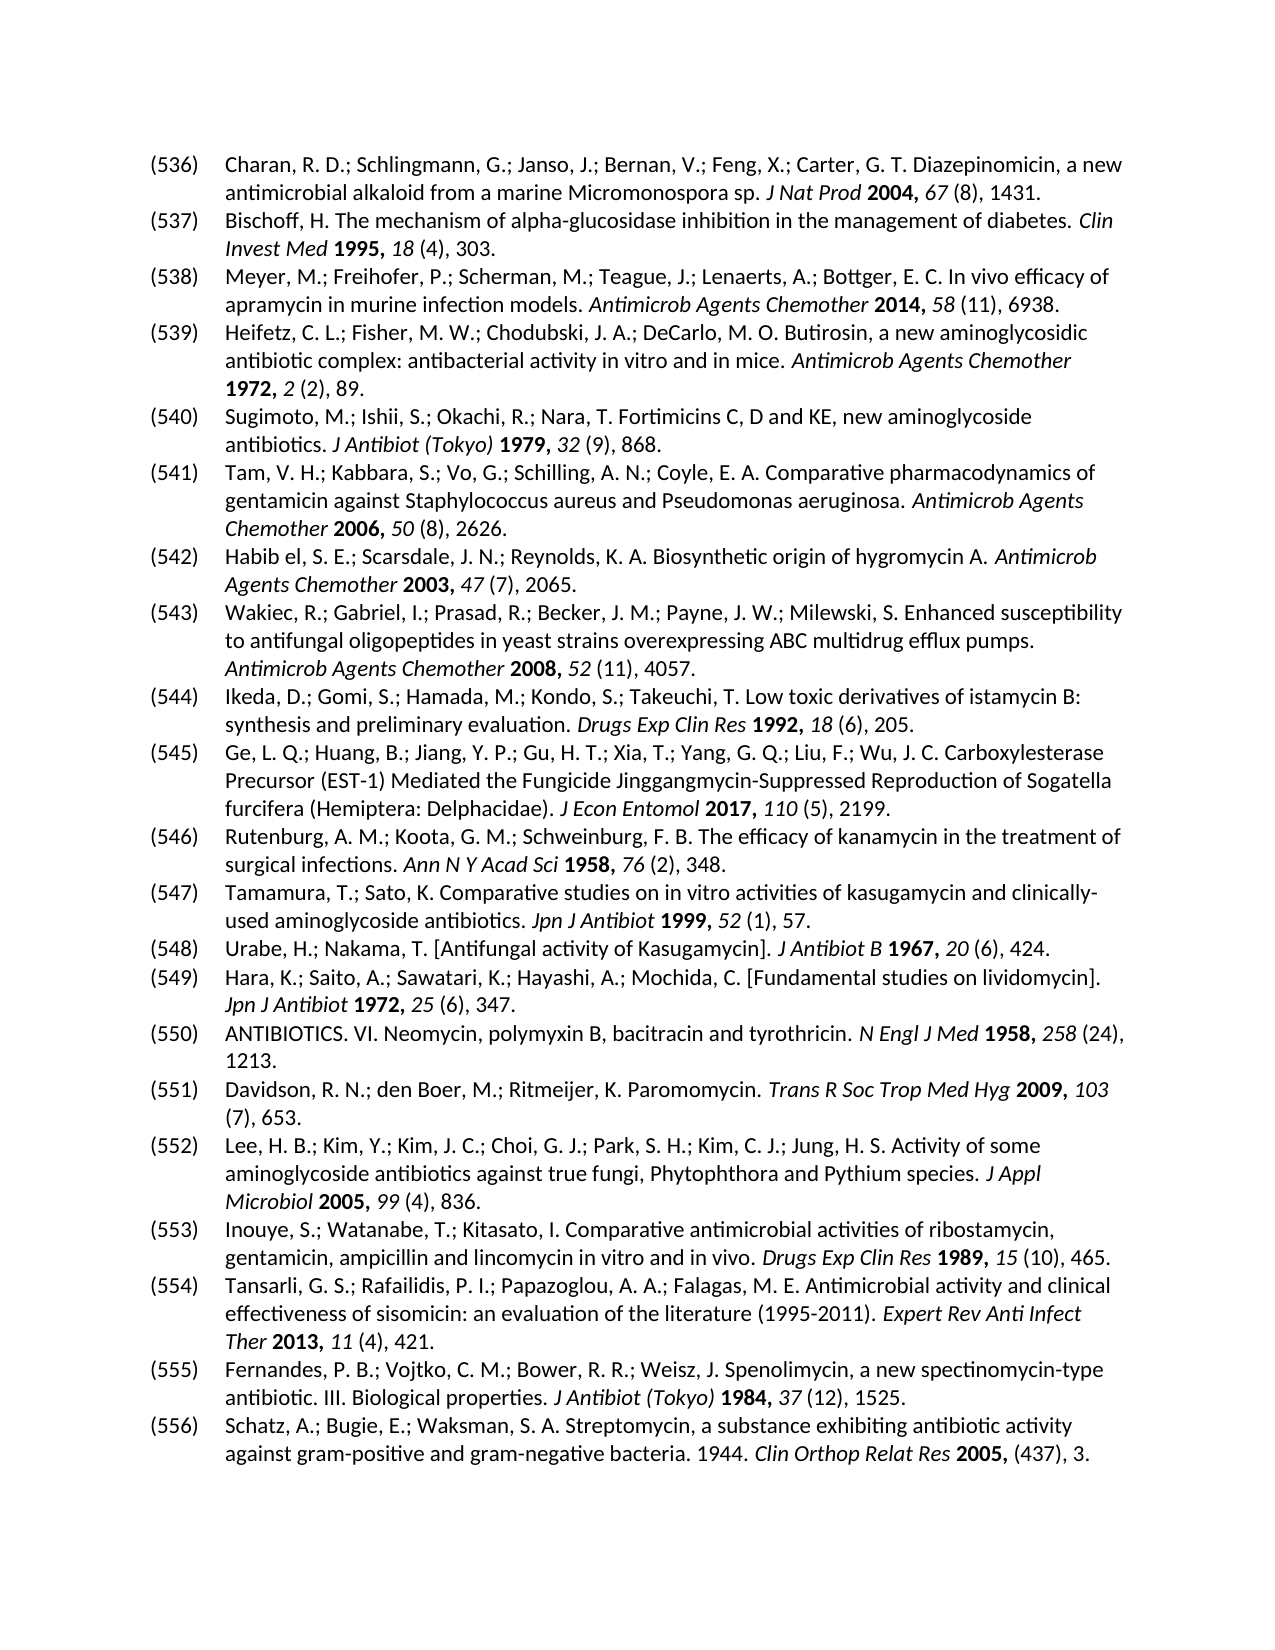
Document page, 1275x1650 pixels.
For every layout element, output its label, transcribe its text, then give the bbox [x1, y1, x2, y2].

text (545) Ge, L. Q.; Huang, B.; Jiang, Y. P.; Gu, H. T.; Xia, T.; Yang, G. Q.; Liu, F.; Wu, J. C. Carboxylesterase Precursor (EST-1) Mediated the Fungicide Jinggangmycin-Suppressed Reproduction of Sogatella furcifera (Hemiptera: Delphacidae). J Econ Entomol 2017, 110 (5), 2199. [150, 738, 1125, 822]
text (552) Lee, H. B.; Kim, Y.; Kim, J. C.; Choi, G. J.; Park, S. H.; Kim, C. J.; Jung, H. S. Activity of some aminoglycoside antibiotics against true fungi, Phytophthora and Pythium species. J Appl Microbiol 2005, 99 (4), 836. [150, 1131, 1125, 1215]
text (546) Rutenburg, A. M.; Koota, G. M.; Schweinburg, F. B. The efficacy of kanamycin in the treatment of surgical infections. Ann N Y Acad Sci 1958, 76 (2), 348. [150, 822, 1125, 878]
text (555) Fernandes, P. B.; Vojtko, C. M.; Bower, R. R.; Weisz, J. Spenolimycin, a new spectinomycin-type antibiotic. III. Biological properties. J Antibiot (Tokyo) 1984, 37 (12), 1525. [150, 1355, 1125, 1411]
text (536) Charan, R. D.; Schlingmann, G.; Janso, J.; Bernan, V.; Feng, X.; Carter, G. T. Diazepinomicin, a new antimicrobial alkaloid from a marine Micromonospora sp. J Nat Prod 2004, 67 (8), 1431. [150, 150, 1125, 206]
text (541) Tam, V. H.; Kabbara, S.; Vo, G.; Schilling, A. N.; Coyle, E. A. Comparative pharmacodynamics of gentamicin against Staphylococcus aureus and Pseudomonas aeruginosa. Antimicrob Agents Chemother 2006, 50 (8), 2626. [150, 458, 1125, 542]
text (556) Schatz, A.; Bugie, E.; Waksman, S. A. Streptomycin, a substance exhibiting antibiotic activity against gram-positive and gram-negative bacteria. 1944. Clin Orthop Relat Res 2005, (437), 3. [150, 1411, 1125, 1467]
text (551) Davidson, R. N.; den Boer, M.; Ritmeijer, K. Paromomycin. Trans R Soc Trop Med Hyg 2009, 103 (7), 653. [150, 1075, 1125, 1131]
text (540) Sugimoto, M.; Ishii, S.; Okachi, R.; Nara, T. Fortimicins C, D and KE, new aminoglycoside antibiotics. J Antibiot (Tokyo) 1979, 32 (9), 868. [150, 402, 1125, 458]
text (549) Hara, K.; Saito, A.; Sawatari, K.; Hayashi, A.; Mochida, C. [Fundamental studies on lividomycin]. Jpn J Antibiot 1972, 25 (6), 347. [150, 963, 1125, 1019]
text (542) Habib el, S. E.; Scarsdale, J. N.; Reynolds, K. A. Biosynthetic origin of hygromycin A. Antimicrob Agents Chemother 2003, 47 (7), 2065. [150, 542, 1125, 598]
text (538) Meyer, M.; Freihofer, P.; Scherman, M.; Teague, J.; Lenaerts, A.; Bottger, E. C. In vivo efficacy of apramycin in murine infection models. Antimicrob Agents Chemother 2014, 58 (11), 6938. [150, 262, 1125, 318]
text (544) Ikeda, D.; Gomi, S.; Hamada, M.; Kondo, S.; Takeuchi, T. Low toxic derivatives of istamycin B: synthesis and preliminary evaluation. Drugs Exp Clin Res 1992, 18 (6), 205. [150, 682, 1125, 738]
text (547) Tamamura, T.; Sato, K. Comparative studies on in vitro activities of kasugamycin and clinically-used aminoglycoside antibiotics. Jpn J Antibiot 1999, 52 (1), 57. [150, 878, 1125, 934]
text (550) ANTIBIOTICS. VI. Neomycin, polymyxin B, bacitracin and tyrothricin. N Engl J Med 1958, 258 (24), 1213. [150, 1019, 1125, 1075]
text (554) Tansarli, G. S.; Rafailidis, P. I.; Papazoglou, A. A.; Falagas, M. E. Antimicrobial activity and clinical effectiveness of sisomicin: an evaluation of the literature (1995-2011). Expert Rev Anti Infect Ther 2013, 11 (4), 421. [150, 1271, 1125, 1355]
text (537) Bischoff, H. The mechanism of alpha-glucosidase inhibition in the management of diabetes. Clin Invest Med 1995, 18 (4), 303. [150, 206, 1125, 262]
text (539) Heifetz, C. L.; Fisher, M. W.; Chodubski, J. A.; DeCarlo, M. O. Butirosin, a new aminoglycosidic antibiotic complex: antibacterial activity in vitro and in mice. Antimicrob Agents Chemother 1972, 2 (2), 89. [150, 318, 1125, 402]
text (543) Wakiec, R.; Gabriel, I.; Prasad, R.; Becker, J. M.; Payne, J. W.; Milewski, S. Enhanced susceptibility to antifungal oligopeptides in yeast strains overexpressing ABC multidrug efflux pumps. Antimicrob Agents Chemother 2008, 52 (11), 4057. [150, 598, 1125, 682]
text (553) Inouye, S.; Watanabe, T.; Kitasato, I. Comparative antimicrobial activities of ribostamycin, gentamicin, ampicillin and lincomycin in vitro and in vivo. Drugs Exp Clin Res 1989, 15 (10), 465. [150, 1215, 1125, 1271]
text (548) Urabe, H.; Nakama, T. [Antifungal activity of Kasugamycin]. J Antibiot B 1967, 20 (6), 424. [150, 934, 1125, 963]
